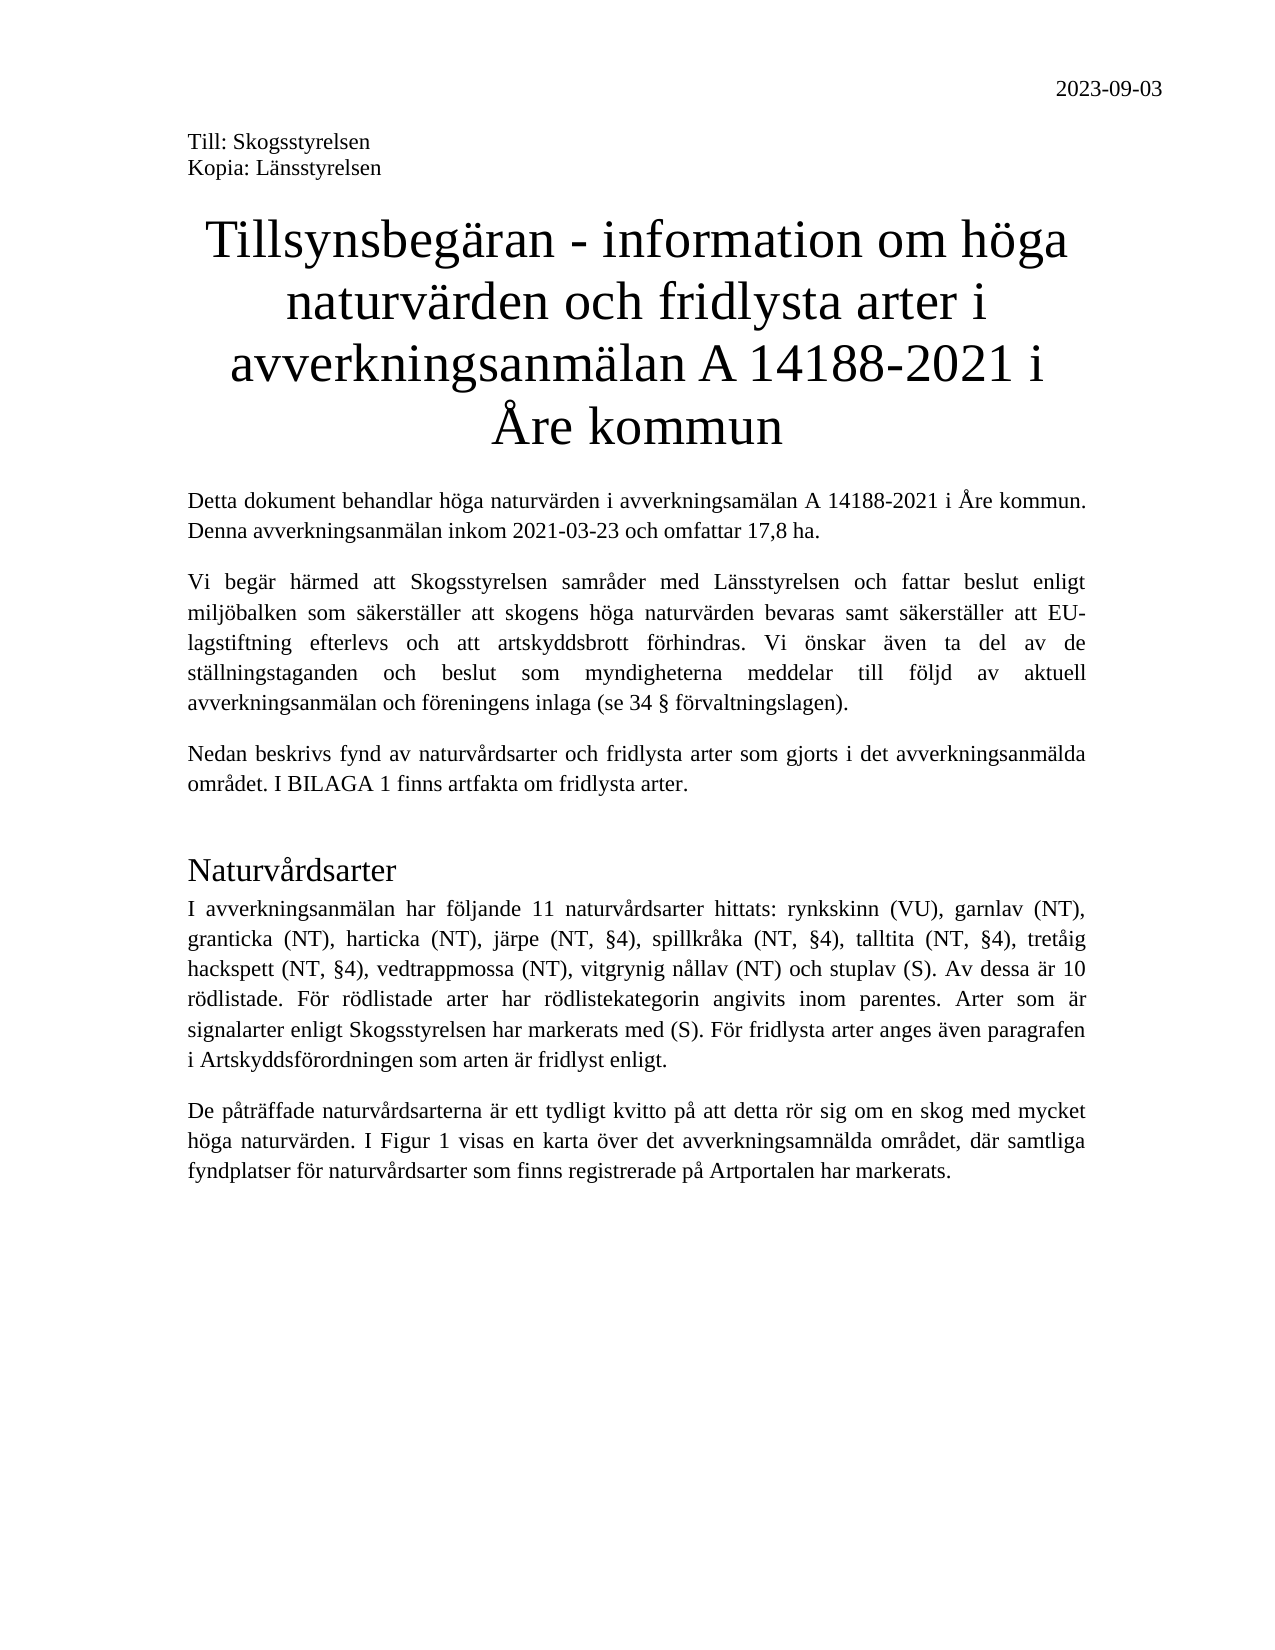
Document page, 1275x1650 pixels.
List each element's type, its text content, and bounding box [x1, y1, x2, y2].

text Nedan beskrivs fynd av naturvårdsarter och fridlysta arter som gjorts i det avverkningsanmälda området. I BILAGA 1 finns artfakta om fridlysta arter. [187, 740, 1087, 797]
text Detta dokument behandlar höga naturvärden i avverkningsamälan A 14188-2021 i Åre kommun. Denna avverkningsanmälan inkom 2021-03-23 och omfattar 17,8 ha. [187, 487, 1087, 544]
text De påträffade naturvårdsarterna är ett tydligt kvitto på att detta rör sig om en skog med mycket höga naturvärden. I Figur 1 visas en karta över det avverkningsamnälda området, där samtliga fyndplatser för naturvårdsarter som finns registrerade på Artportalen har markerats. [187, 1097, 1087, 1184]
text I avverkningsanmälan har följande 11 naturvårdsarter hittats: rynkskinn (VU), garnlav (NT), granticka (NT), harticka (NT), järpe (NT, §4), spillkråka (NT, §4), talltita (NT, §4), tretåig hackspett (NT, §4), vedtrappmossa (NT), vitgrynig nållav (NT) och stuplav (S). Av dessa är 10 rödlistade. För rödlistade arter har rödlistekategorin angivits inom parentes. Arter som är signalarter enligt Skogsstyrelsen har markerats med (S). För fridlysta arter anges även paragrafen i Artskyddsförordningen som arten är fridlyst enligt. [187, 895, 1087, 1072]
text Vi begär härmed att Skogsstyrelsen samråder med Länsstyrelsen och fattar beslut enligt miljöbalken som säkerställer att skogens höga naturvärden bevaras samt säkerställer att EU-lagstiftning efterlevs och att artskyddsbrott förhindras. Vi önskar även ta del av de ställningstaganden och beslut som myndigheterna meddelar till följd av aktuell avverkningsanmälan och föreningens inlaga (se 34 § förvaltningslagen). [187, 568, 1087, 716]
title Tillsynsbegäran - information om höga naturvärden och fridlysta arter i avverkningsanmälan A 14188-2021 i Åre kommun [187, 207, 1087, 456]
subtitle Naturvårdsarter [187, 851, 1087, 889]
